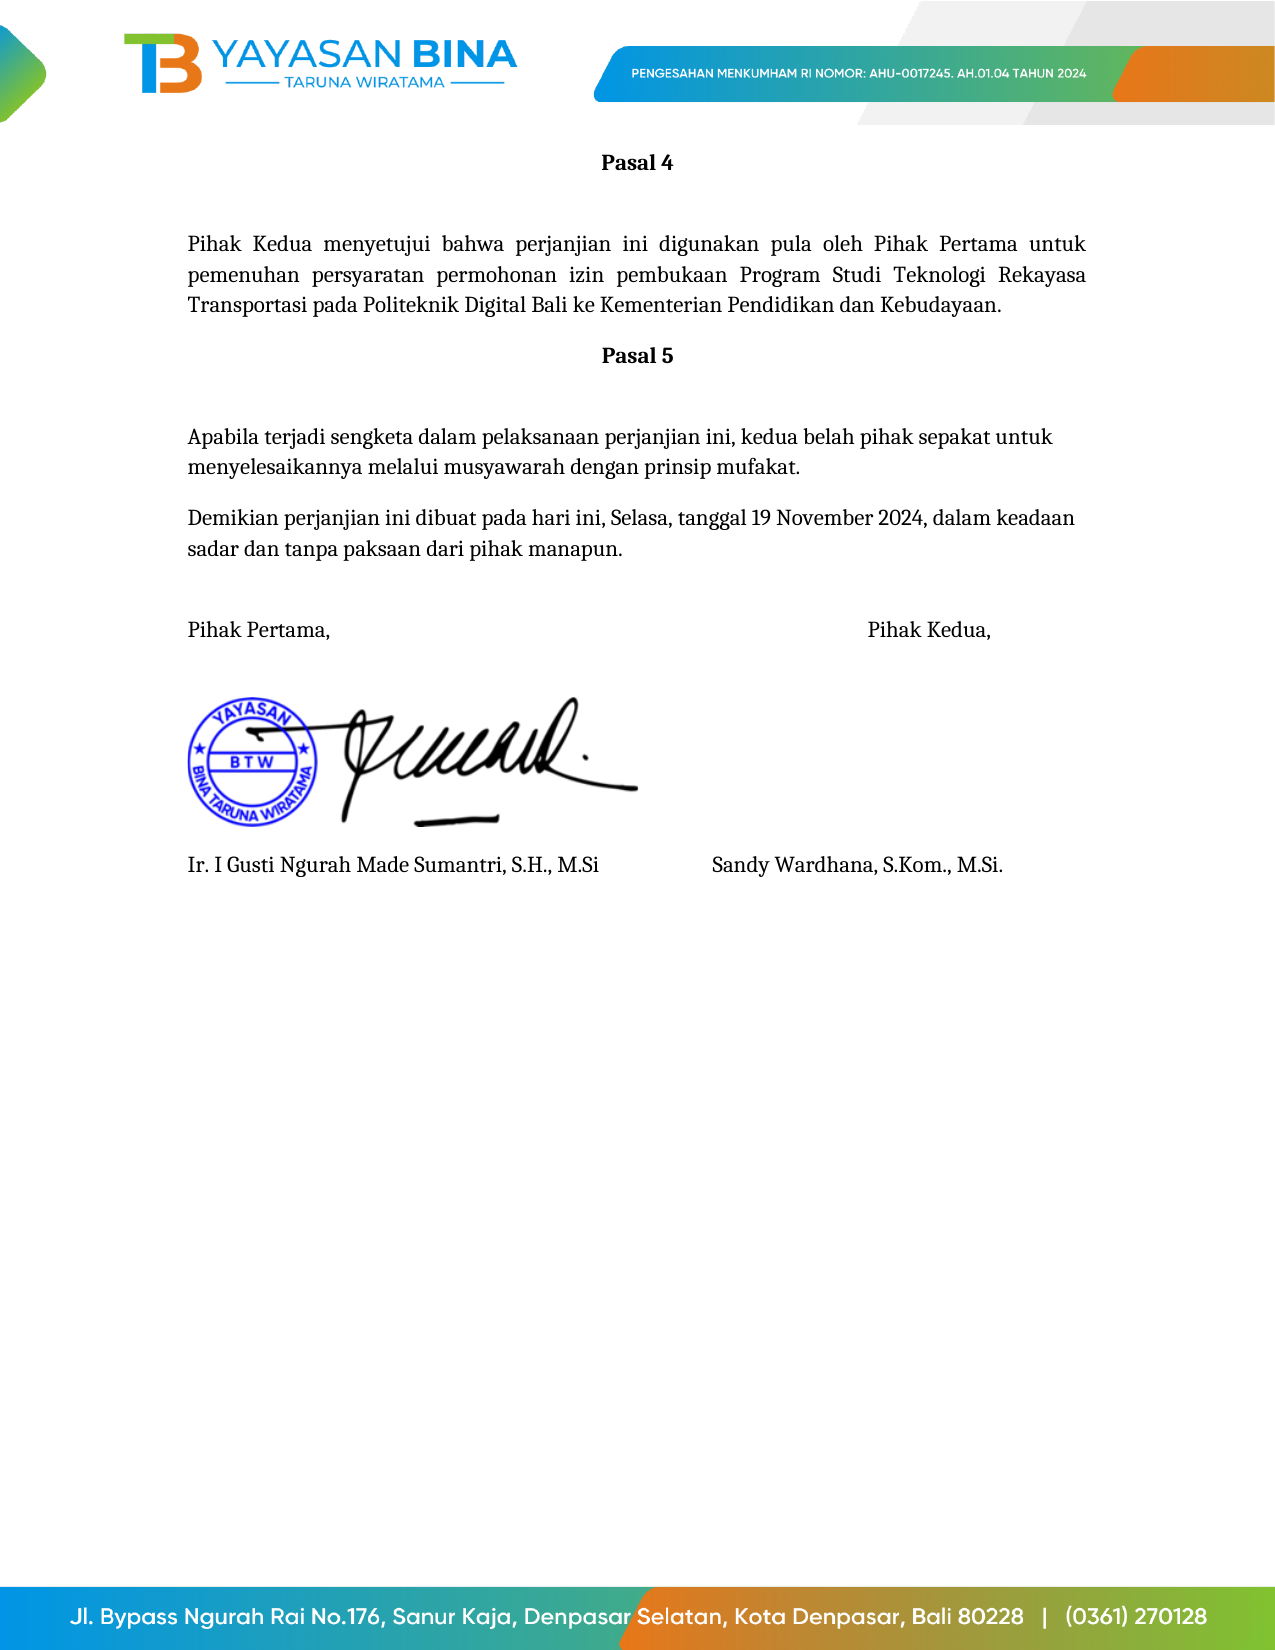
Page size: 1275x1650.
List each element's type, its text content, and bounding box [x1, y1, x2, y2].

picture [0, 1558, 1275, 1650]
text Ir. I Gusti Ngurah Made Sumantri, S.H., M.Si Sandy Wardhana, S.Kom., M.Si. [187, 852, 1132, 878]
picture [0, 1, 1275, 125]
text Pasal 4 [187, 150, 1087, 176]
picture [143, 1613, 154, 1623]
text Apabila terjadi sengketa dalam pelaksanaan perjanjian ini, kedua belah pihak sepakat untuk menyelesaikannya melalui musyawarah dengan prinsip mufakat. [187, 394, 1087, 481]
text Pihak Kedua menyetujui bahwa perjanjian ini digunakan pula oleh Pihak Pertama untuk pemenuhan persyaratan permohonan izin pembukaan Program Studi Teknologi Rekayasa Transportasi pada Politeknik Digital Bali ke Kementerian Pendidikan dan Kebudayaan. [187, 201, 1087, 318]
picture [187, 697, 639, 827]
picture [102, 1609, 112, 1623]
picture [117, 1613, 125, 1628]
picture [134, 1615, 140, 1624]
text Pasal 5 [187, 343, 1087, 369]
text Demikian perjanjian ini dibuat pada hari ini, Selasa, tanggal 19 November 2024, dalam keadaan sadar dan tanpa paksaan dari pihak manapun. [187, 505, 1087, 562]
text Pihak Pertama, Pihak Kedua, [187, 586, 1087, 673]
